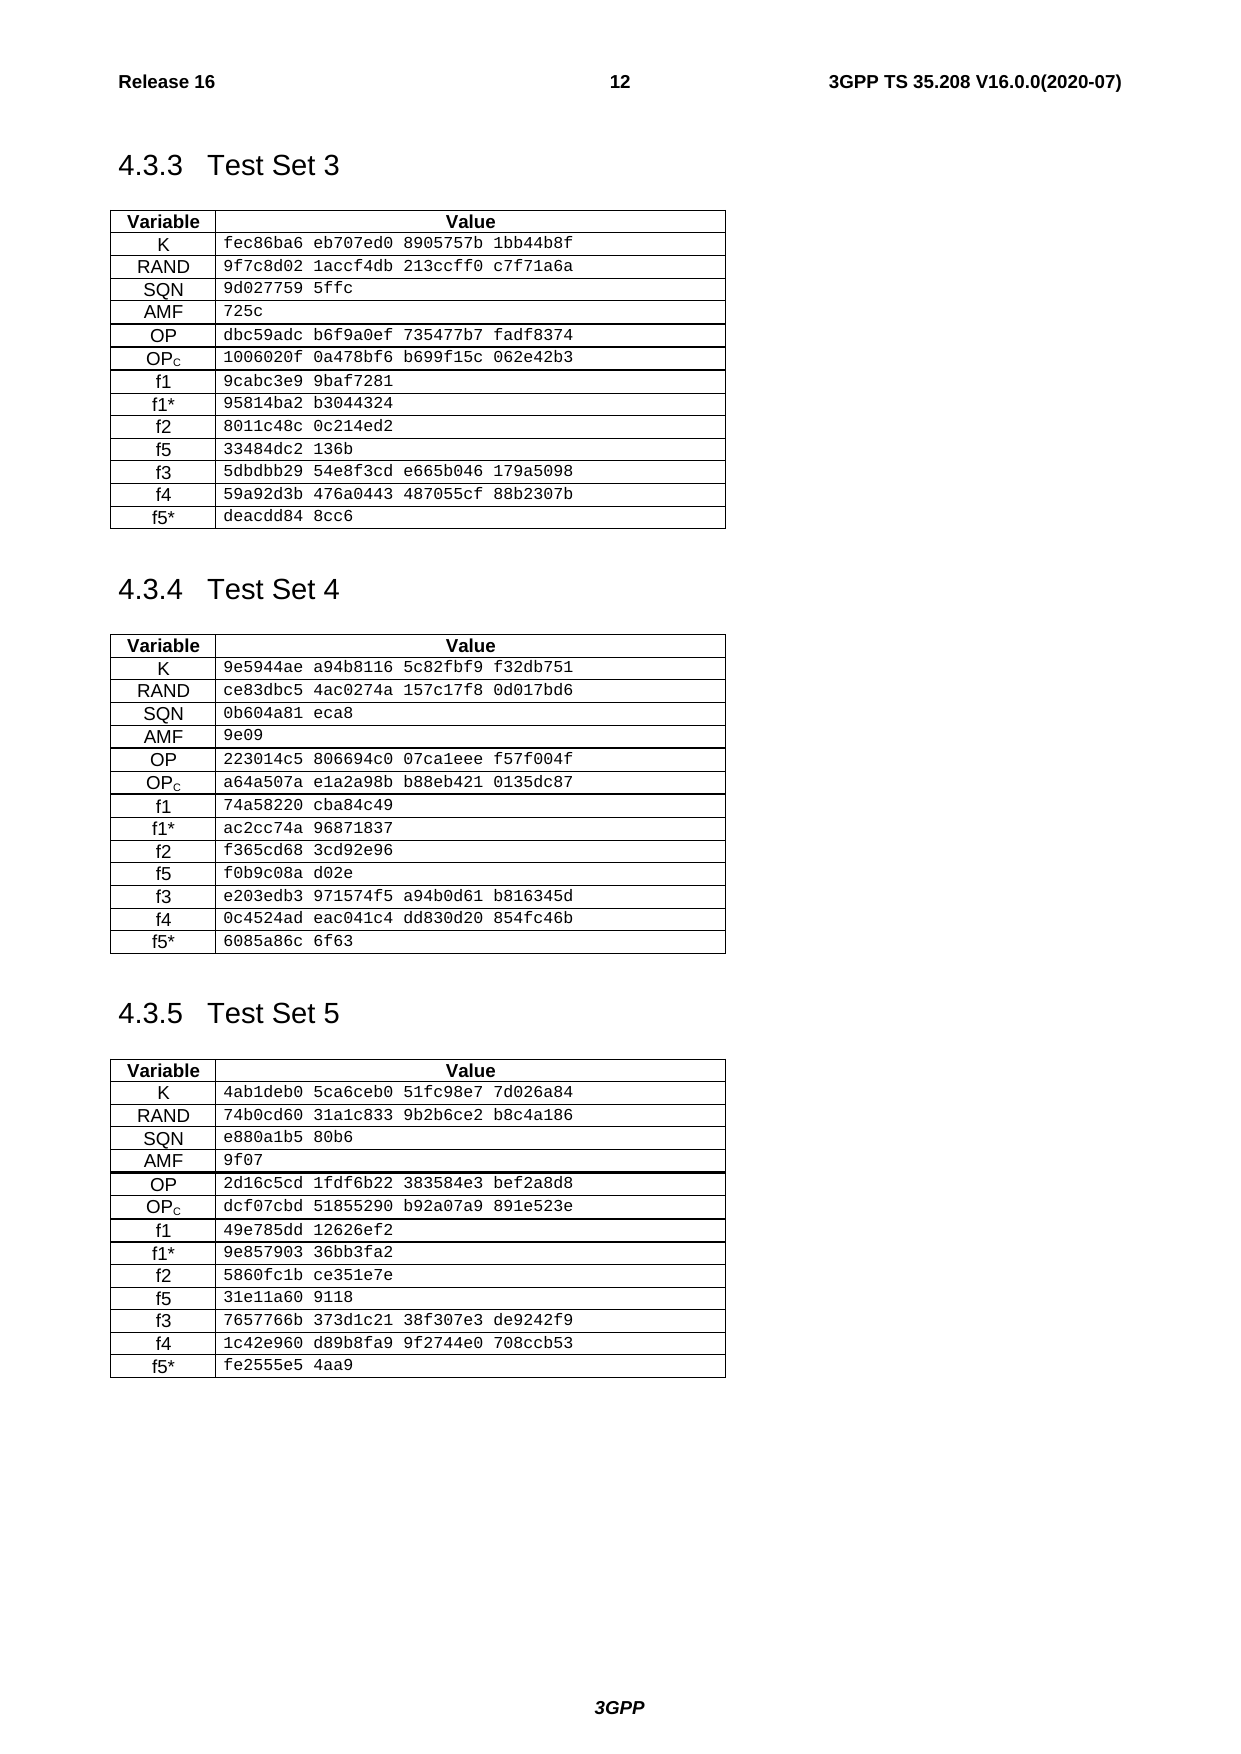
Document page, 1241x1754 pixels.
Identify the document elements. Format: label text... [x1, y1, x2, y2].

table_header Value [216, 1060, 725, 1081]
table_cell 8011c48c 0c214ed2 [216, 416, 725, 438]
table_header Value [216, 635, 725, 657]
table_cell f2 [111, 416, 215, 438]
table_cell fec86ba6 eb707ed0 8905757b 1bb44b8f [216, 233, 725, 255]
table_cell 6085a86c 6f63 [216, 931, 725, 953]
table_cell e203edb3 971574f5 a94b0d61 b816345d [216, 886, 725, 907]
table_header Variable [111, 1060, 215, 1081]
table_cell 1006020f 0a478bf6 b699f15c 062e42b3 [216, 348, 725, 369]
table_cell ac2cc74a 96871837 [216, 818, 725, 839]
table_cell 9e857903 36bb3fa2 [216, 1243, 725, 1264]
table_cell f4 [111, 909, 215, 930]
table_cell f4 [111, 484, 215, 506]
table_cell 0b604a81 eca8 [216, 703, 725, 724]
table_cell f3 [111, 886, 215, 907]
table_cell f1* [111, 818, 215, 839]
table_cell K [111, 658, 215, 679]
table_cell 74a58220 cba84c49 [216, 795, 725, 817]
table_cell 59a92d3b 476a0443 487055cf 88b2307b [216, 484, 725, 506]
table_cell SQN [111, 703, 215, 724]
table_cell OPC [111, 348, 215, 369]
table_cell dcf07cbd 51855290 b92a07a9 891e523e [216, 1196, 725, 1218]
table_cell RAND [111, 256, 215, 277]
table_cell 9f7c8d02 1accf4db 213ccff0 c7f71a6a [216, 256, 725, 277]
table_cell 1c42e960 d89b8fa9 9f2744e0 708ccb53 [216, 1333, 725, 1354]
table_cell OP [111, 749, 215, 771]
table_cell f4 [111, 1333, 215, 1354]
table_cell a64a507a e1a2a98b b88eb421 0135dc87 [216, 772, 725, 793]
table_cell f1* [111, 1243, 215, 1264]
table_cell 5dbdbb29 54e8f3cd e665b046 179a5098 [216, 461, 725, 483]
table_cell 9f07 [216, 1150, 725, 1171]
table_cell 0c4524ad eac041c4 dd830d20 854fc46b [216, 909, 725, 930]
table_header Value [216, 211, 725, 232]
table_cell 4ab1deb0 5ca6ceb0 51fc98e7 7d026a84 [216, 1082, 725, 1104]
table_header Variable [111, 635, 215, 657]
table_cell 9d027759 5ffc [216, 279, 725, 300]
table_cell f5* [111, 1355, 215, 1377]
table_cell ce83dbc5 4ac0274a 157c17f8 0d017bd6 [216, 680, 725, 702]
subtitle 4.3.4 Test Set 4 [118, 572, 1122, 606]
table_cell f0b9c08a d02e [216, 863, 725, 885]
table_cell SQN [111, 279, 215, 300]
table_cell f5 [111, 1288, 215, 1309]
table_cell AMF [111, 301, 215, 323]
table_cell 9e5944ae a94b8116 5c82fbf9 f32db751 [216, 658, 725, 679]
table_cell dbc59adc b6f9a0ef 735477b7 fadf8374 [216, 325, 725, 346]
table_cell f365cd68 3cd92e96 [216, 841, 725, 862]
table_cell f1 [111, 795, 215, 817]
table_cell e880a1b5 80b6 [216, 1127, 725, 1149]
table_cell 7657766b 373d1c21 38f307e3 de9242f9 [216, 1310, 725, 1332]
table_cell 725c [216, 301, 725, 323]
table_cell 223014c5 806694c0 07ca1eee f57f004f [216, 749, 725, 771]
table_cell 74b0cd60 31a1c833 9b2b6ce2 b8c4a186 [216, 1105, 725, 1126]
table_cell deacdd84 8cc6 [216, 507, 725, 528]
table_cell 9cabc3e9 9baf7281 [216, 371, 725, 393]
table_cell 2d16c5cd 1fdf6b22 383584e3 bef2a8d8 [216, 1174, 725, 1195]
table_cell f1 [111, 371, 215, 393]
table_cell f3 [111, 461, 215, 483]
table_cell f5* [111, 931, 215, 953]
table_header Variable [111, 211, 215, 232]
table_cell f5 [111, 863, 215, 885]
table_cell 31e11a60 9118 [216, 1288, 725, 1309]
table_cell 33484dc2 136b [216, 439, 725, 460]
table_cell OP [111, 325, 215, 346]
table_cell K [111, 233, 215, 255]
table_cell AMF [111, 1150, 215, 1171]
table_cell AMF [111, 726, 215, 747]
table_cell K [111, 1082, 215, 1104]
table_cell fe2555e5 4aa9 [216, 1355, 725, 1377]
table_cell f5* [111, 507, 215, 528]
table_cell OP [111, 1174, 215, 1195]
table_cell 95814ba2 b3044324 [216, 394, 725, 415]
table_cell 5860fc1b ce351e7e [216, 1265, 725, 1287]
table_cell f2 [111, 841, 215, 862]
table_cell RAND [111, 1105, 215, 1126]
table_cell f3 [111, 1310, 215, 1332]
table_cell f1 [111, 1220, 215, 1241]
table_cell OPC [111, 1196, 215, 1218]
table_cell 49e785dd 12626ef2 [216, 1220, 725, 1241]
table_cell RAND [111, 680, 215, 702]
table_cell OPC [111, 772, 215, 793]
table_cell 9e09 [216, 726, 725, 747]
table_cell f1* [111, 394, 215, 415]
subtitle 4.3.5 Test Set 5 [118, 996, 1122, 1030]
table_cell f2 [111, 1265, 215, 1287]
table_cell f5 [111, 439, 215, 460]
subtitle 4.3.3 Test Set 3 [118, 148, 1122, 181]
table_cell SQN [111, 1127, 215, 1149]
